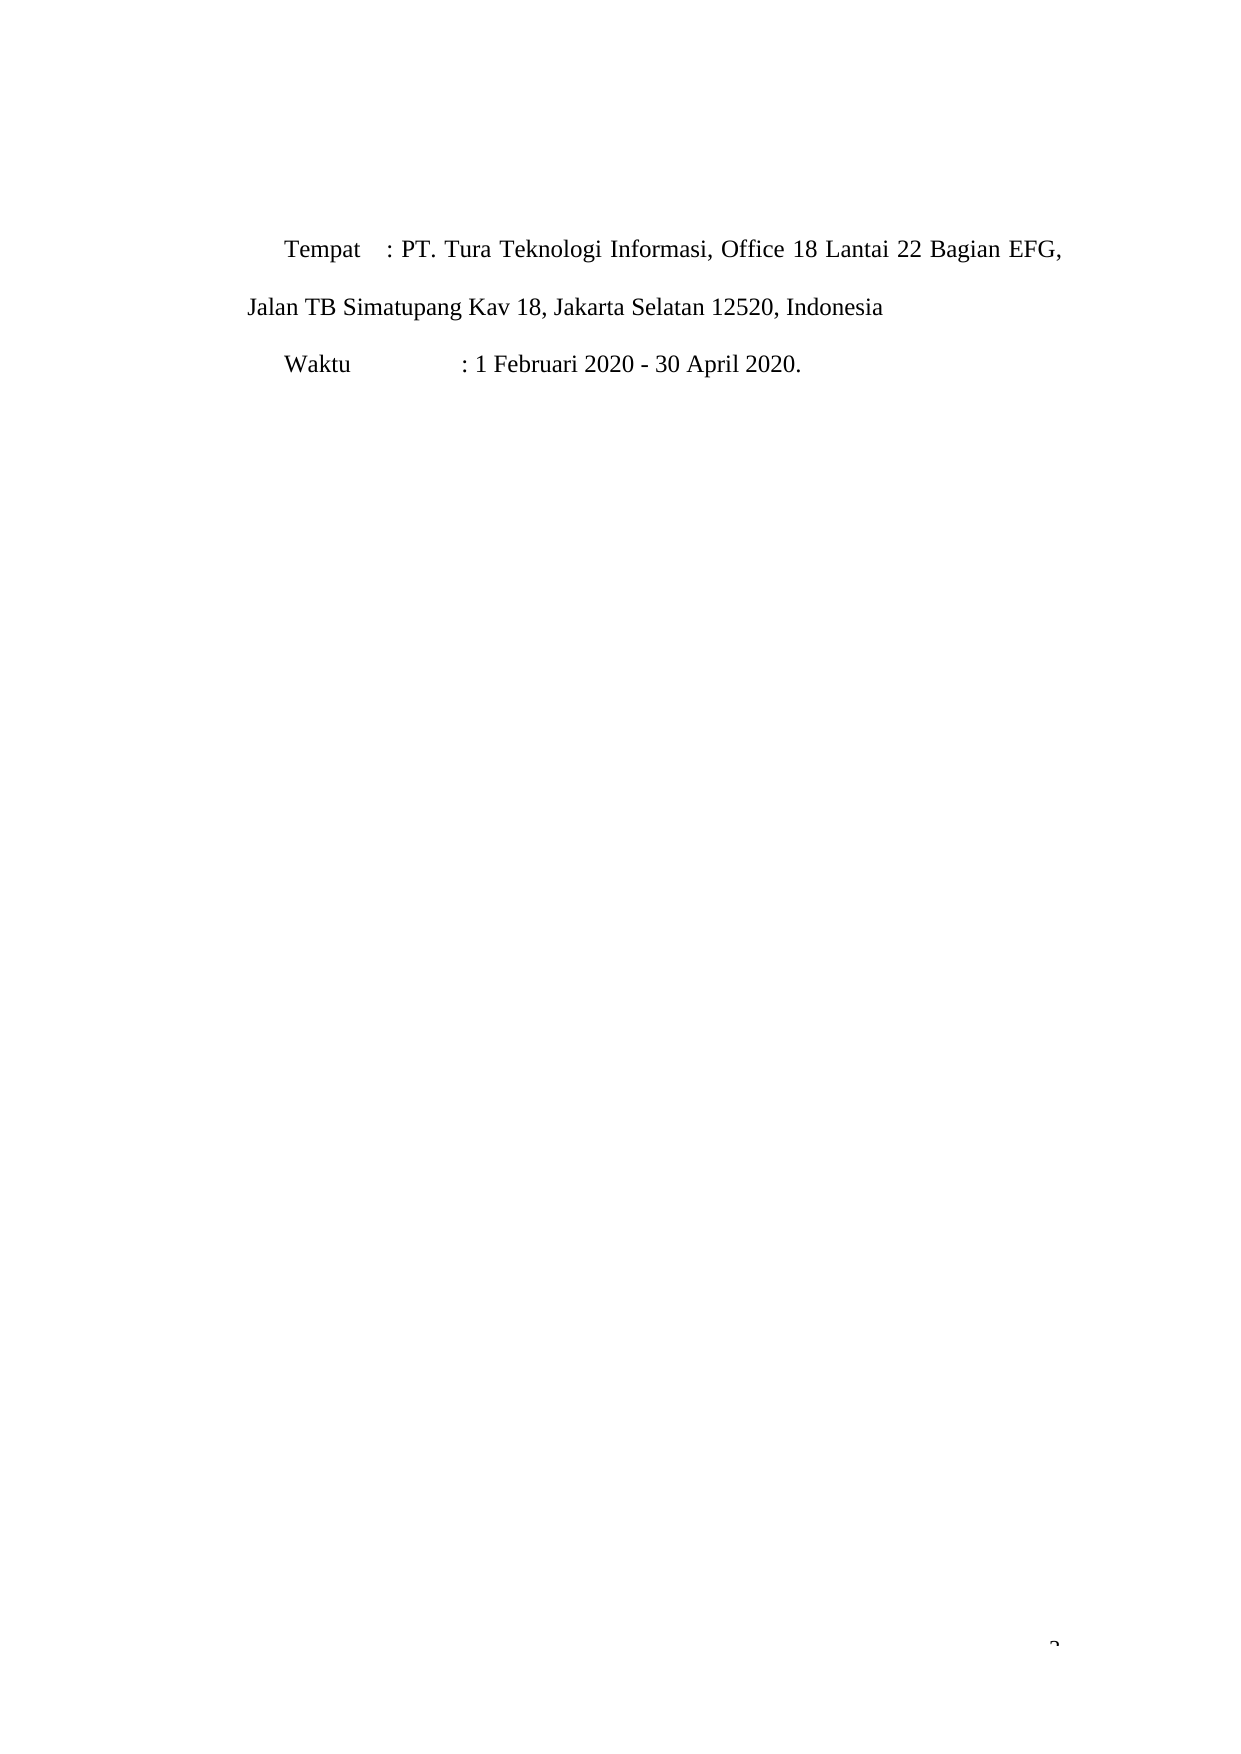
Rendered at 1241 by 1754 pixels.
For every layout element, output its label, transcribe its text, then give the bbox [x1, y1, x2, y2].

text Tempat : PT. Tura Teknologi Informasi, Office 18 Lantai 22 Bagian EFG, Jalan TB Simatupang Kav 18, Jakarta Selatan 12520, Indonesia [247, 234, 1063, 321]
text Waktu : 1 Februari 2020 - 30 April 2020. [284, 349, 1213, 378]
